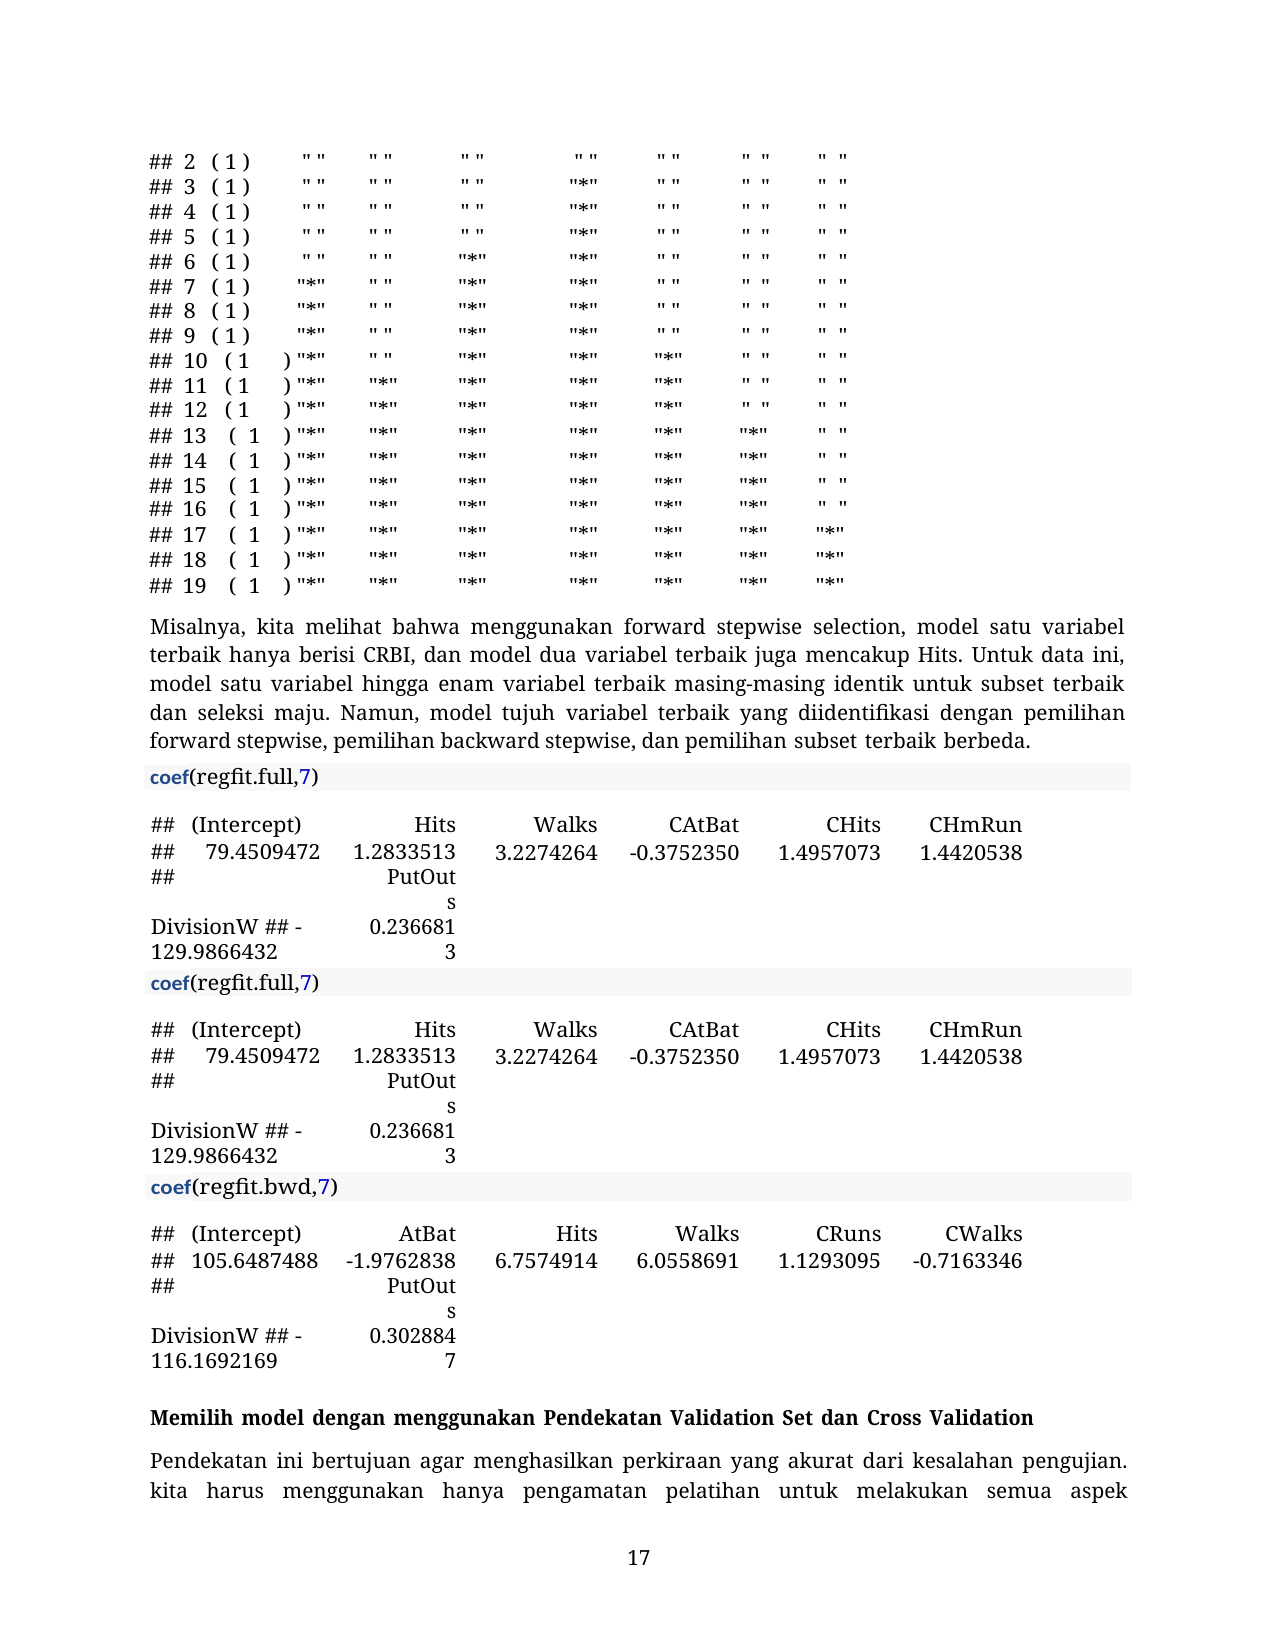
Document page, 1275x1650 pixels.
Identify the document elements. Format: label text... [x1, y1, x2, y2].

table_cell ## [146, 301, 178, 326]
table_cell 11 ( 1 [178, 375, 271, 400]
table_cell "*" [712, 550, 794, 574]
table_header ## (Intercept) [145, 813, 330, 839]
table_cell ## [146, 400, 178, 424]
table_cell "*" [625, 475, 712, 500]
table_cell ( [216, 574, 243, 601]
table_cell CHits [761, 997, 897, 1044]
table_cell ( [216, 475, 243, 500]
table_cell "*" [527, 176, 625, 201]
table_cell 3.2274264 [478, 1044, 614, 1169]
table_cell ) "*" [271, 424, 347, 450]
table_cell " " [625, 276, 712, 301]
table_cell "*" [625, 351, 712, 375]
table_cell ( [216, 550, 243, 574]
table_cell " " [625, 226, 712, 251]
table_cell -1.9762838 PutOuts 0.3028847 [330, 1249, 477, 1373]
text Misalnya, kita melihat bahwa menggunakan forward stepwise selection, model satu variabel terbaik hanya berisi CRBI, dan model dua variabel terbaik juga mencakup Hits. Untuk data ini, model satu variabel hingga enam variabel terbaik masing-masing identik untuk subset terbaik dan seleksi maju. Namun, model tujuh variabel terbaik yang diidentifikasi dengan pemilihan forward stepwise, pemilihan backward stepwise, dan pemilihan subset terbaik berbeda. [149, 612, 1126, 755]
table_cell 1.2833513 PutOuts 0.2366813 [330, 1044, 477, 1169]
table_cell "*" [527, 500, 625, 523]
table_cell " [756, 375, 794, 400]
table_cell 6 ( 1 ) [178, 251, 271, 276]
table_cell ## [146, 375, 178, 400]
table_cell " [794, 424, 832, 450]
table_header " " [347, 150, 429, 176]
table_cell "*" [429, 500, 527, 523]
table_cell " [833, 326, 854, 351]
table_cell " [833, 475, 854, 500]
table_cell " [794, 326, 832, 351]
table_cell ## [146, 251, 178, 276]
table_cell 19 [178, 574, 216, 601]
table_cell " [833, 500, 854, 523]
table_cell ## [146, 276, 178, 301]
table_cell "*" [625, 500, 712, 523]
table_cell -0.3752350 [614, 1044, 761, 1169]
table_cell 1.4420538 [897, 840, 1132, 964]
table_cell " " [347, 326, 429, 351]
table_cell "*" [625, 375, 712, 400]
table_cell "*" [527, 400, 625, 424]
table_cell 16 [178, 500, 216, 523]
table_cell 1 [244, 500, 271, 523]
table_cell "*" [429, 424, 527, 450]
table_cell " " [347, 351, 429, 375]
table_cell ## 79.4509472 ## DivisionW ## -129.9866432 [145, 840, 330, 964]
table_cell " [794, 226, 832, 251]
table_cell "*" [347, 550, 429, 574]
table_cell "*" [429, 351, 527, 375]
table_cell 14 [178, 450, 216, 475]
table_cell ) "*" [271, 574, 347, 601]
table_cell "*" [712, 500, 794, 523]
table_cell ( [216, 450, 243, 475]
table_cell " " [429, 176, 527, 201]
table_cell "*" [794, 574, 854, 601]
table_cell 1 [244, 550, 271, 574]
table_cell "*" [527, 201, 625, 226]
table_cell 1.1293095 [761, 1249, 897, 1373]
table_cell "*" [794, 523, 854, 549]
table_cell CRuns [761, 1202, 897, 1248]
table_cell ## 105.6487488 ## DivisionW ## -116.1692169 [145, 1249, 330, 1373]
table_cell " " [625, 176, 712, 201]
table_cell 1 [244, 475, 271, 500]
table_cell 6.7574914 [478, 1249, 614, 1373]
table_header " [833, 150, 854, 176]
table_cell " [794, 450, 832, 475]
table_cell " [794, 351, 832, 375]
table_cell "*" [625, 574, 712, 601]
table_cell "*" [527, 301, 625, 326]
table_cell " [756, 251, 794, 276]
table_header " " [429, 150, 527, 176]
table_cell ## [146, 475, 178, 500]
table_cell "*" [527, 550, 625, 574]
table_cell "*" [429, 475, 527, 500]
table_cell "*" [271, 301, 347, 326]
table_cell " " [347, 251, 429, 276]
table_cell 12 ( 1 [178, 400, 271, 424]
table_cell CAtBat [614, 997, 761, 1044]
table_header CAtBat [614, 813, 761, 839]
table_cell AtBat [330, 1202, 477, 1248]
table_cell CWalks [897, 1202, 1132, 1248]
table_header Walks [478, 813, 614, 839]
table_cell 5 ( 1 ) [178, 226, 271, 251]
table_cell ) "*" [271, 375, 347, 400]
table_cell "*" [712, 475, 794, 500]
table_cell " [756, 176, 794, 201]
table_header Hits [330, 813, 477, 839]
table_cell " [756, 301, 794, 326]
table_cell ) "*" [271, 475, 347, 500]
table_cell 1 [244, 523, 271, 549]
table_cell ( [216, 424, 243, 450]
table_cell 1.4957073 [761, 840, 897, 964]
table_cell " [712, 301, 756, 326]
table_cell "*" [347, 574, 429, 601]
table_cell " " [625, 201, 712, 226]
table_cell "*" [429, 523, 527, 549]
table_cell "*" [527, 475, 625, 500]
table_cell 3 ( 1 ) [178, 176, 271, 201]
table_cell " [794, 201, 832, 226]
table_cell 13 [178, 424, 216, 450]
table_cell " " [625, 301, 712, 326]
table_cell 8 ( 1 ) [178, 301, 271, 326]
table_cell "*" [625, 400, 712, 424]
table_cell " [756, 400, 794, 424]
table_cell " " [429, 226, 527, 251]
table_header " " [271, 150, 347, 176]
table_cell " [712, 351, 756, 375]
table_cell ## (Intercept) [145, 997, 330, 1044]
table_cell " [712, 226, 756, 251]
table_cell " " [271, 226, 347, 251]
table_cell "*" [347, 475, 429, 500]
table_cell " [794, 500, 832, 523]
table_cell ) "*" [271, 500, 347, 523]
table_cell "*" [625, 523, 712, 549]
table_cell ) "*" [271, 351, 347, 375]
table_cell " [794, 301, 832, 326]
table_cell "*" [625, 450, 712, 475]
table_cell " [833, 424, 854, 450]
table_cell ## [146, 351, 178, 375]
table_cell ## [146, 226, 178, 251]
table_cell ( [216, 500, 243, 523]
table_cell "*" [347, 523, 429, 549]
table_cell Walks [614, 1202, 761, 1248]
table_cell "*" [712, 450, 794, 475]
table_cell " [794, 375, 832, 400]
table_cell " [756, 351, 794, 375]
table_cell ## [146, 500, 178, 523]
table_cell 18 [178, 550, 216, 574]
table_header " " [625, 150, 712, 176]
table_cell "*" [527, 326, 625, 351]
table_cell " [833, 201, 854, 226]
table_cell "*" [625, 424, 712, 450]
table_cell ## [146, 326, 178, 351]
table_cell "*" [429, 400, 527, 424]
table_header CHmRun [897, 813, 1132, 839]
table_cell " [756, 201, 794, 226]
table_cell "*" [271, 276, 347, 301]
table_cell " [712, 276, 756, 301]
table_header " [794, 150, 832, 176]
table_cell " " [271, 176, 347, 201]
table_cell ## [146, 523, 178, 549]
table_cell ) "*" [271, 550, 347, 574]
table_cell ) "*" [271, 450, 347, 475]
table_cell 15 [178, 475, 216, 500]
table_cell "*" [429, 251, 527, 276]
table_cell ) "*" [271, 400, 347, 424]
table_cell "*" [347, 500, 429, 523]
table_cell " " [347, 276, 429, 301]
table_cell " [794, 251, 832, 276]
table_cell " [756, 276, 794, 301]
table_cell "*" [527, 424, 625, 450]
table_cell " [756, 326, 794, 351]
table_cell " [833, 301, 854, 326]
table_cell " [794, 400, 832, 424]
table_cell "*" [794, 550, 854, 574]
table_cell 1.4957073 [761, 1044, 897, 1169]
table_cell " [833, 351, 854, 375]
table_cell "*" [527, 450, 625, 475]
table_cell 7 ( 1 ) [178, 276, 271, 301]
table_cell "*" [347, 400, 429, 424]
table_cell ( [216, 523, 243, 549]
table_cell " [833, 375, 854, 400]
table_cell "*" [429, 450, 527, 475]
table_cell " " [625, 326, 712, 351]
table_cell "*" [712, 424, 794, 450]
table_cell "*" [429, 550, 527, 574]
table_cell ## [146, 176, 178, 201]
table_cell " [712, 326, 756, 351]
table_cell " [712, 251, 756, 276]
table_cell "*" [429, 375, 527, 400]
table_cell CHmRun [897, 997, 1132, 1044]
table_cell " [794, 276, 832, 301]
table_cell Hits [478, 1202, 614, 1248]
table_cell Walks [478, 997, 614, 1044]
table_cell 4 ( 1 ) [178, 201, 271, 226]
table_cell " [833, 450, 854, 475]
table_cell 3.2274264 [478, 840, 614, 964]
table_cell " [712, 201, 756, 226]
table_cell "*" [347, 450, 429, 475]
table_cell 6.0558691 [614, 1249, 761, 1373]
table_cell "*" [429, 326, 527, 351]
table_cell "*" [347, 424, 429, 450]
table_header " " [527, 150, 625, 176]
table_cell " " [347, 201, 429, 226]
table_cell " " [347, 301, 429, 326]
subtitle Memilih model dengan menggunakan Pendekatan Validation Set dan Cross Validation [150, 1403, 1142, 1432]
table_cell "*" [712, 523, 794, 549]
table_cell "*" [625, 550, 712, 574]
table_cell 1 [244, 450, 271, 475]
table_cell 1.4420538 [897, 1044, 1132, 1169]
table_header CHits [761, 813, 897, 839]
text coef(regfit.full,7) [144, 762, 1142, 791]
table_cell " [833, 226, 854, 251]
table_cell "*" [527, 375, 625, 400]
table_cell "*" [347, 375, 429, 400]
table_cell " " [625, 251, 712, 276]
table_cell -0.7163346 [897, 1249, 1132, 1373]
table_cell "*" [429, 276, 527, 301]
table_cell ## 79.4509472 ## DivisionW ## -129.9866432 [145, 1044, 330, 1169]
table_cell " [833, 276, 854, 301]
table_cell "*" [712, 574, 794, 601]
table_cell ## [146, 550, 178, 574]
table_cell "*" [429, 574, 527, 601]
table_cell "*" [527, 276, 625, 301]
table_cell " [833, 400, 854, 424]
table_cell 17 [178, 523, 216, 549]
table_header " [756, 150, 794, 176]
table_cell "*" [527, 226, 625, 251]
table_cell ## (Intercept) [145, 1202, 330, 1248]
table_cell " " [271, 201, 347, 226]
table_cell "*" [271, 326, 347, 351]
table_cell " " [347, 176, 429, 201]
table_cell " [833, 251, 854, 276]
table_cell ## [146, 201, 178, 226]
table_cell ## [146, 450, 178, 475]
table_header 2 ( 1 ) [178, 150, 271, 176]
table_cell " [833, 176, 854, 201]
table_cell "*" [527, 351, 625, 375]
table_cell "*" [527, 523, 625, 549]
table_cell "*" [527, 574, 625, 601]
table_cell "*" [429, 301, 527, 326]
table_cell 1 [244, 424, 271, 450]
table_cell ) "*" [271, 523, 347, 549]
table_cell coef(regfit.full,7) [145, 964, 1132, 997]
table_cell ## [146, 574, 178, 601]
table_cell " [712, 176, 756, 201]
table_cell -0.3752350 [614, 840, 761, 964]
table_cell ## [146, 424, 178, 450]
table_cell 9 ( 1 ) [178, 326, 271, 351]
table_header " [712, 150, 756, 176]
table_cell 1.2833513 PutOuts 0.2366813 [330, 840, 477, 964]
table_cell " " [429, 201, 527, 226]
table_cell "*" [527, 251, 625, 276]
table_cell " [712, 400, 756, 424]
table_cell " [756, 226, 794, 251]
table_header ## [146, 150, 178, 176]
table_cell " " [271, 251, 347, 276]
table_cell " [712, 375, 756, 400]
table_cell Hits [330, 997, 477, 1044]
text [150, 1446, 1129, 1504]
table_cell " " [347, 226, 429, 251]
table_cell " [794, 176, 832, 201]
table_cell 1 [244, 574, 271, 601]
table_cell 10 ( 1 [178, 351, 271, 375]
table_cell " [794, 475, 832, 500]
